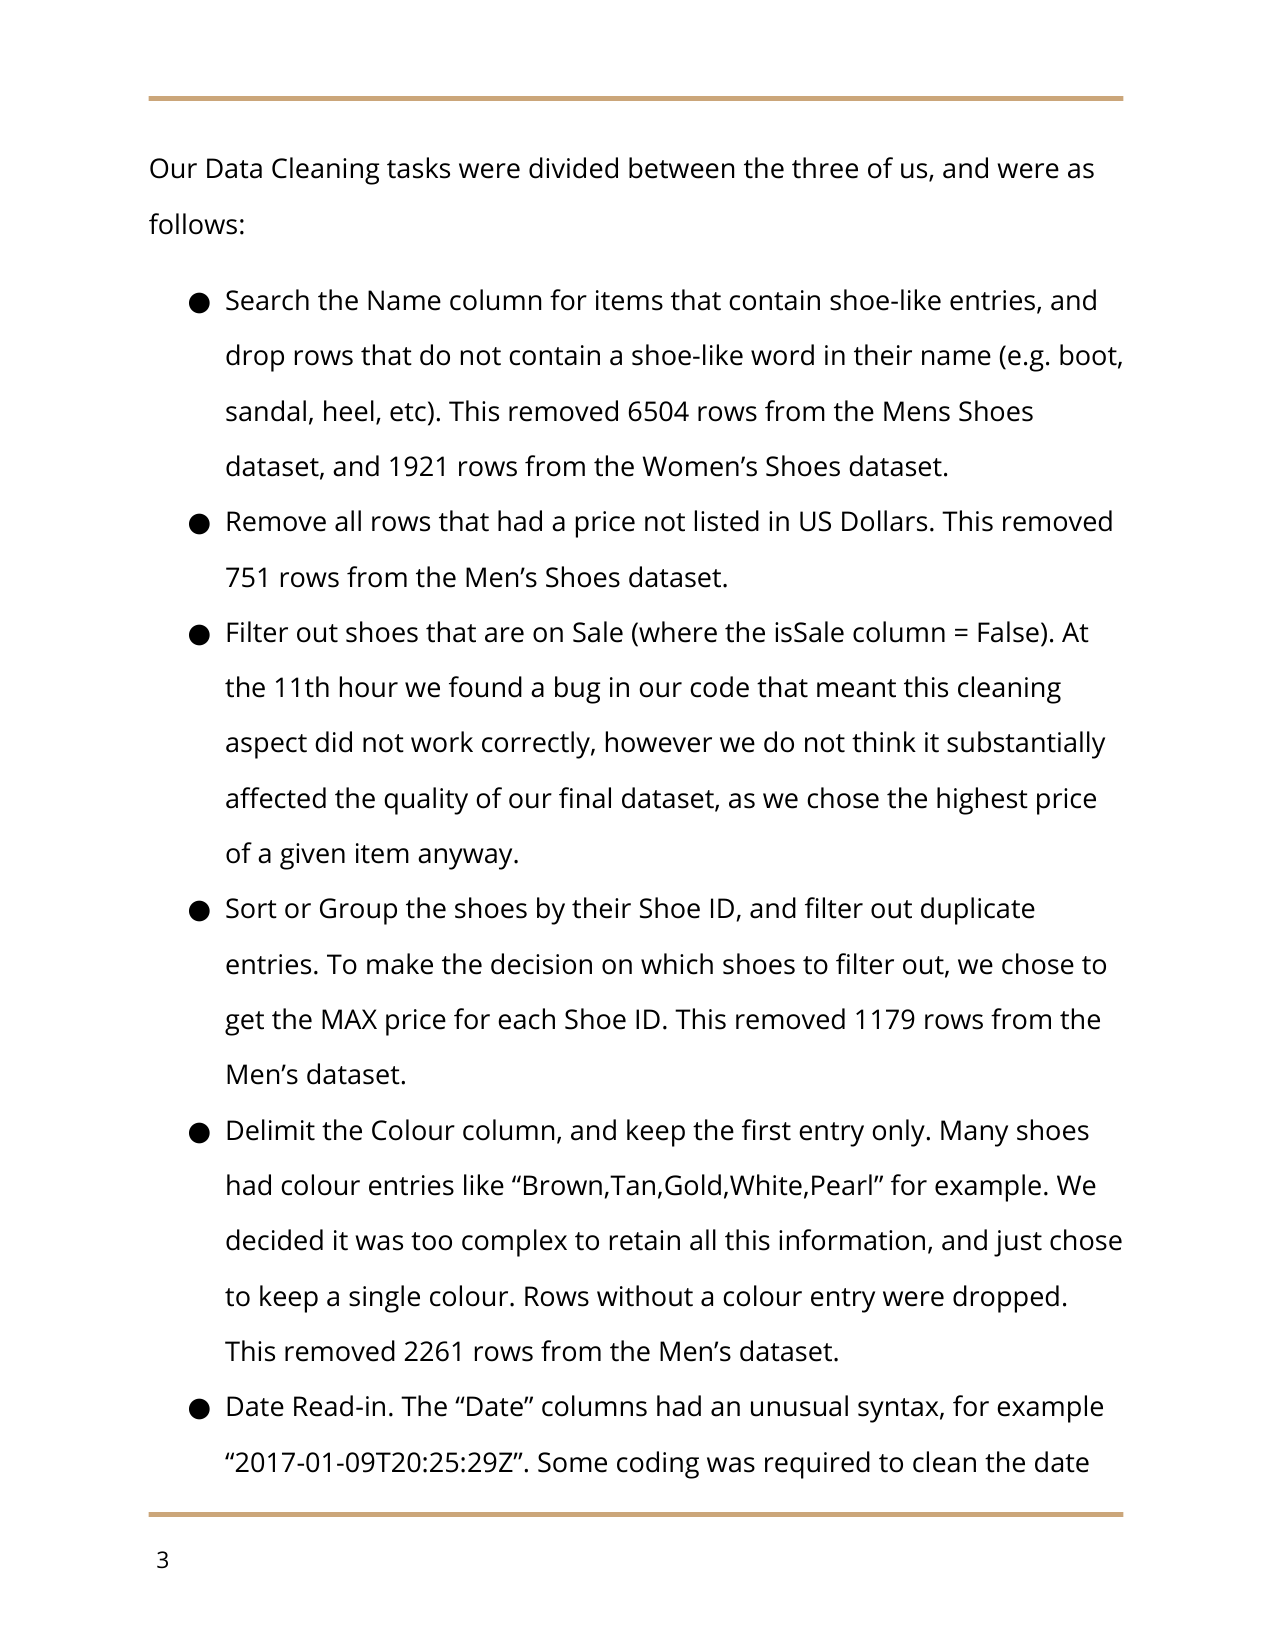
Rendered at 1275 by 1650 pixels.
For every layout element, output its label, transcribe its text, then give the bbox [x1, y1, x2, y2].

picture [148, 96, 1124, 101]
list Filter out shoes that are on Sale (where the isSale column = False). At the 11th hour we found a bug in our code that meant this cleaning aspect did not work correctly, however we do not think it substantially affected the quality of our final dataset, as we chose the highest price of a given item anyway. [187, 613, 1125, 871]
list Delimit the Colour column, and keep the first entry only. Many shoes had colour entries like “Brown,Tan,Gold,White,Pearl” for example. We decided it was too complex to retain all this information, and just chose to keep a single colour. Rows without a colour entry were dropped. This removed 2261 rows from the Men’s dataset. [187, 1111, 1125, 1369]
text Our Data Cleaning tasks were divided between the three of us, and were as follows: [148, 150, 1125, 242]
list Sort or Group the shoes by their Shoe ID, and filter out duplicate entries. To make the decision on which shoes to filter out, we chose to get the MAX price for each Shoe ID. This removed 1179 rows from the Men’s dataset. [187, 890, 1125, 1093]
list Search the Name column for items that contain shoe-like entries, and drop rows that do not contain a shoe-like word in their name (e.g. boot, sandal, heel, etc). This removed 6504 rows from the Mens Shoes dataset, and 1921 rows from the Women’s Shoes dataset. [187, 281, 1125, 484]
list Remove all rows that had a price not listed in US Dollars. This removed 751 rows from the Men’s Shoes dataset. [187, 503, 1125, 595]
picture [148, 1512, 1124, 1517]
